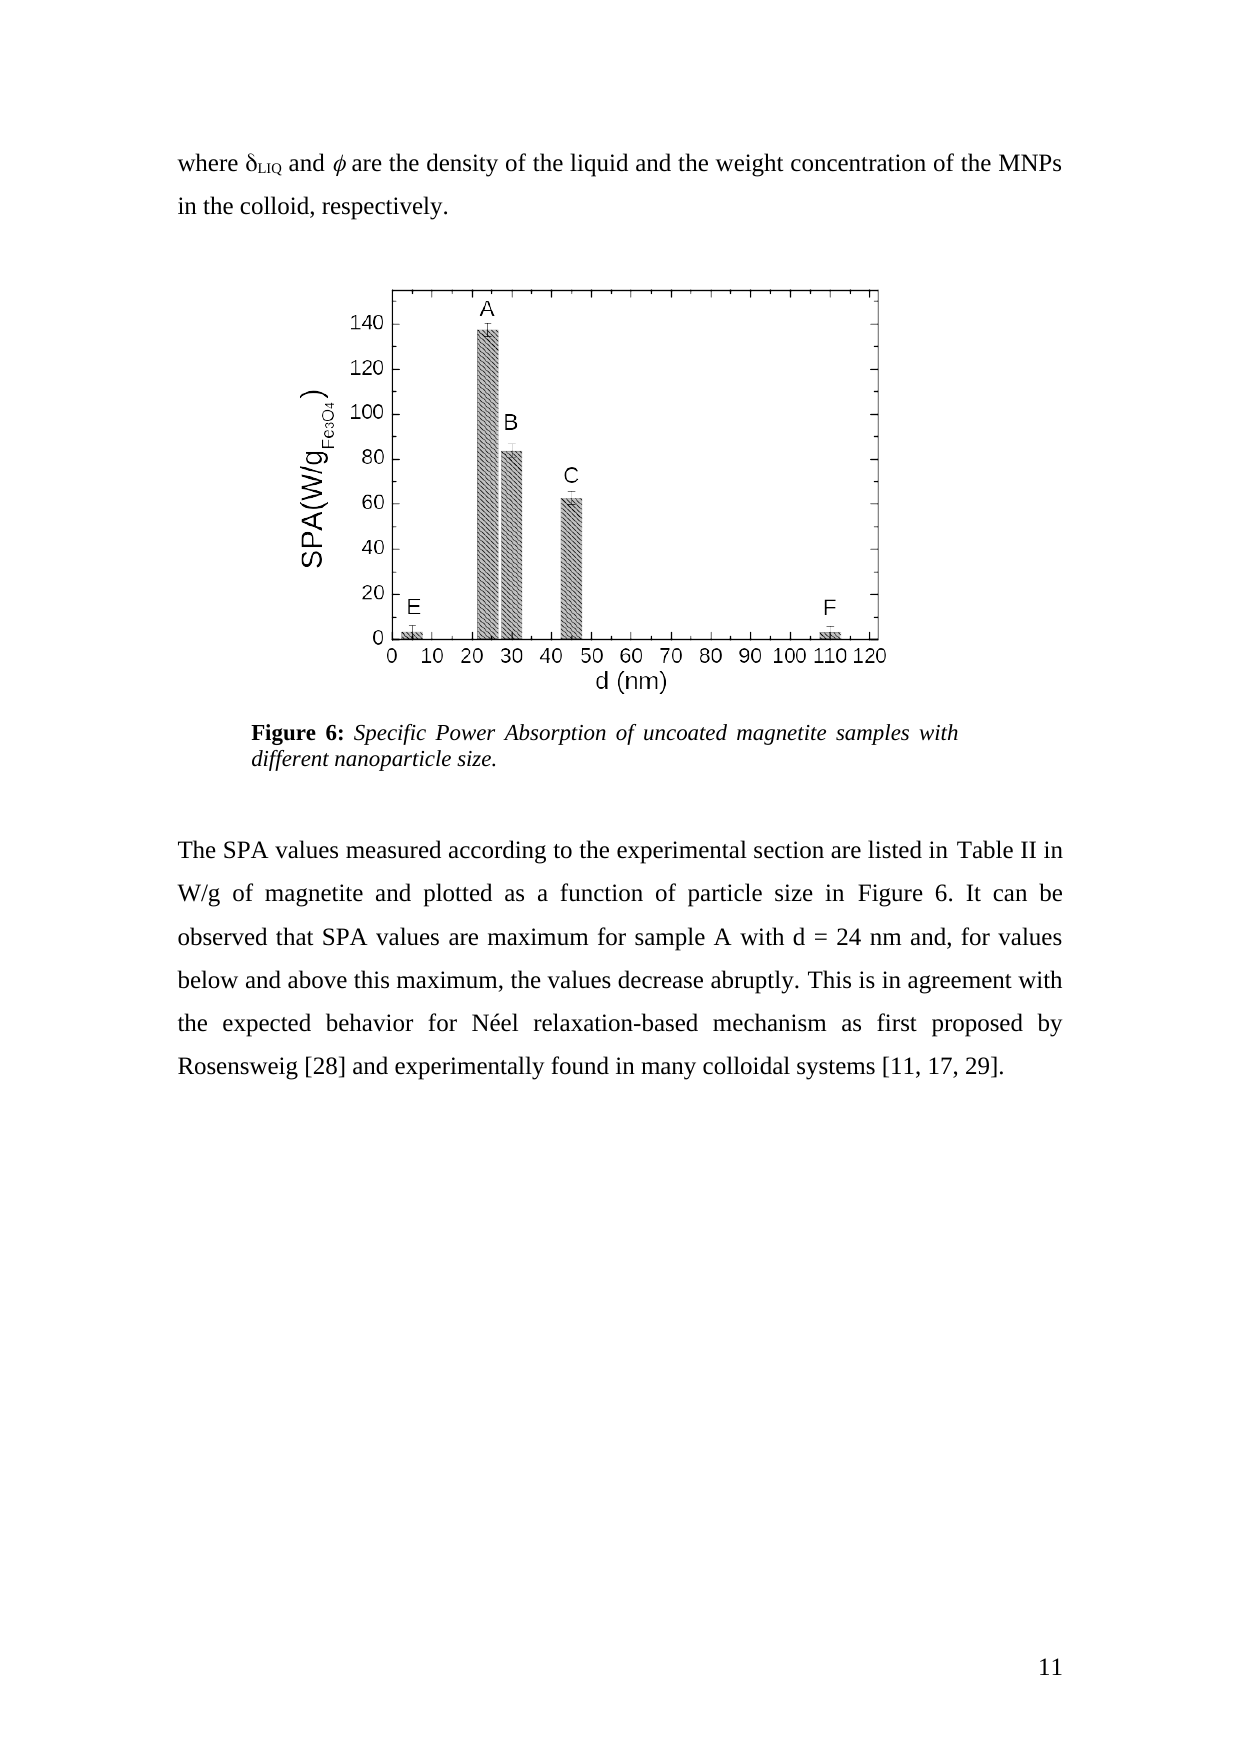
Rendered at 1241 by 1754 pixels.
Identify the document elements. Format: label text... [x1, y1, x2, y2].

text where LIQ and are the density of the liquid and the weight concentration of the MNPs in the colloid, respectively. [177, 148, 1063, 219]
text Figure 6: Specific Power Absorption of uncoated magnetite samples with different nanoparticle size. [251, 719, 960, 771]
text The SPA values measured according to the experimental section are listed in Table II in W/g of magnetite and plotted as a function of particle size in Figure 6. It can be observed that SPA values are maximum for sample A with d = 24 nm and, for values below and above this maximum, the values decrease abruptly. This is in agreement with the expected behavior for Néel relaxation-based mechanism as first proposed by Rosensweig [28] and experimentally found in many colloidal systems [11, 17, 29]. [177, 835, 1063, 1080]
